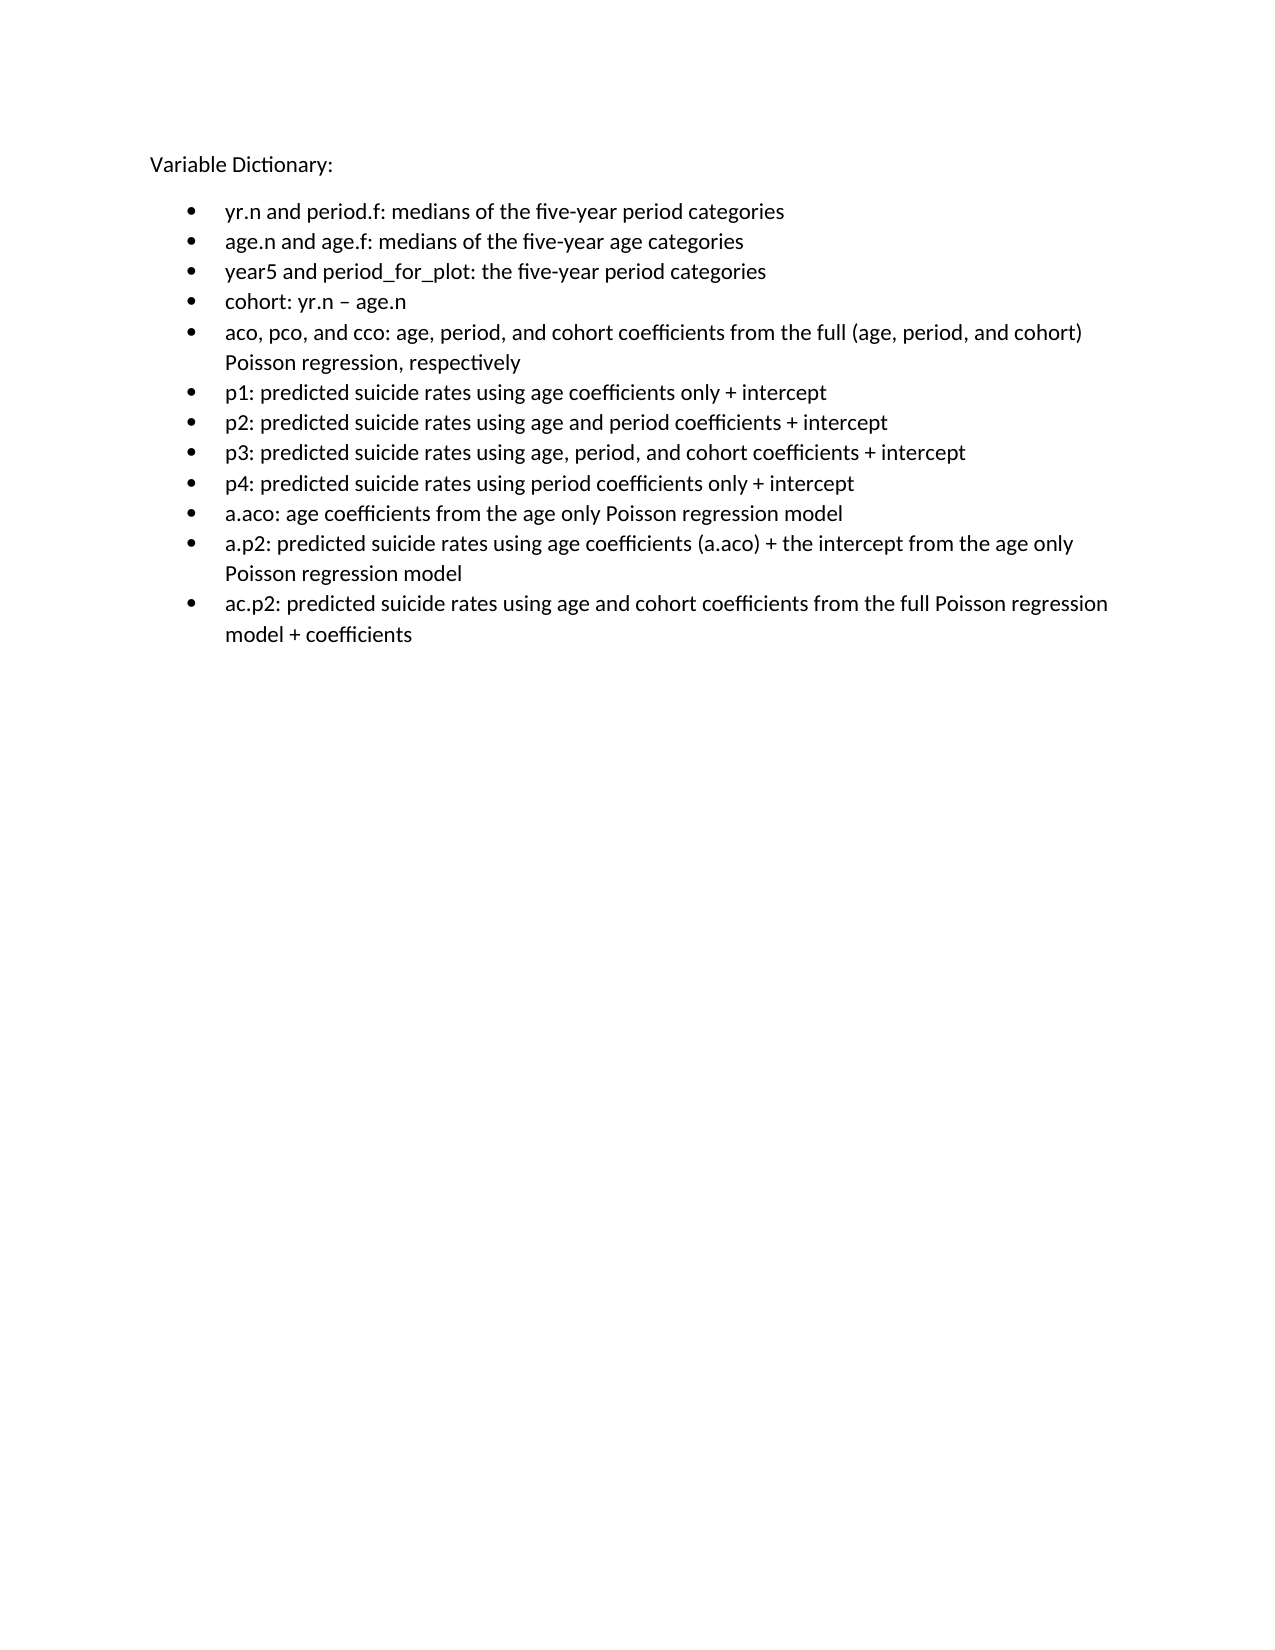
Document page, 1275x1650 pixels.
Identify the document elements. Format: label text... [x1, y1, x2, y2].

list p3: predicted suicide rates using age, period, and cohort coefficients + intercept [187, 438, 1125, 467]
list a.p2: predicted suicide rates using age coefficients (a.aco) + the intercept from the age only Poisson regression model [187, 529, 1125, 587]
list p1: predicted suicide rates using age coefficients only + intercept [187, 378, 1125, 406]
list a.aco: age coefficients from the age only Poisson regression model [187, 499, 1125, 527]
list yr.n and period.f: medians of the five-year period categories [187, 197, 1125, 225]
list ac.p2: predicted suicide rates using age and cohort coefficients from the full Poisson regression model + coefficients [187, 589, 1125, 648]
text Variable Dictionary: [150, 150, 1125, 178]
list p4: predicted suicide rates using period coefficients only + intercept [187, 469, 1125, 497]
list aco, pco, and cco: age, period, and cohort coefficients from the full (age, period, and cohort) Poisson regression, respectively [187, 318, 1125, 376]
list cohort: yr.n – age.n [187, 287, 1125, 316]
list p2: predicted suicide rates using age and period coefficients + intercept [187, 408, 1125, 436]
list year5 and period_for_plot: the five-year period categories [187, 257, 1125, 285]
list age.n and age.f: medians of the five-year age categories [187, 227, 1125, 255]
